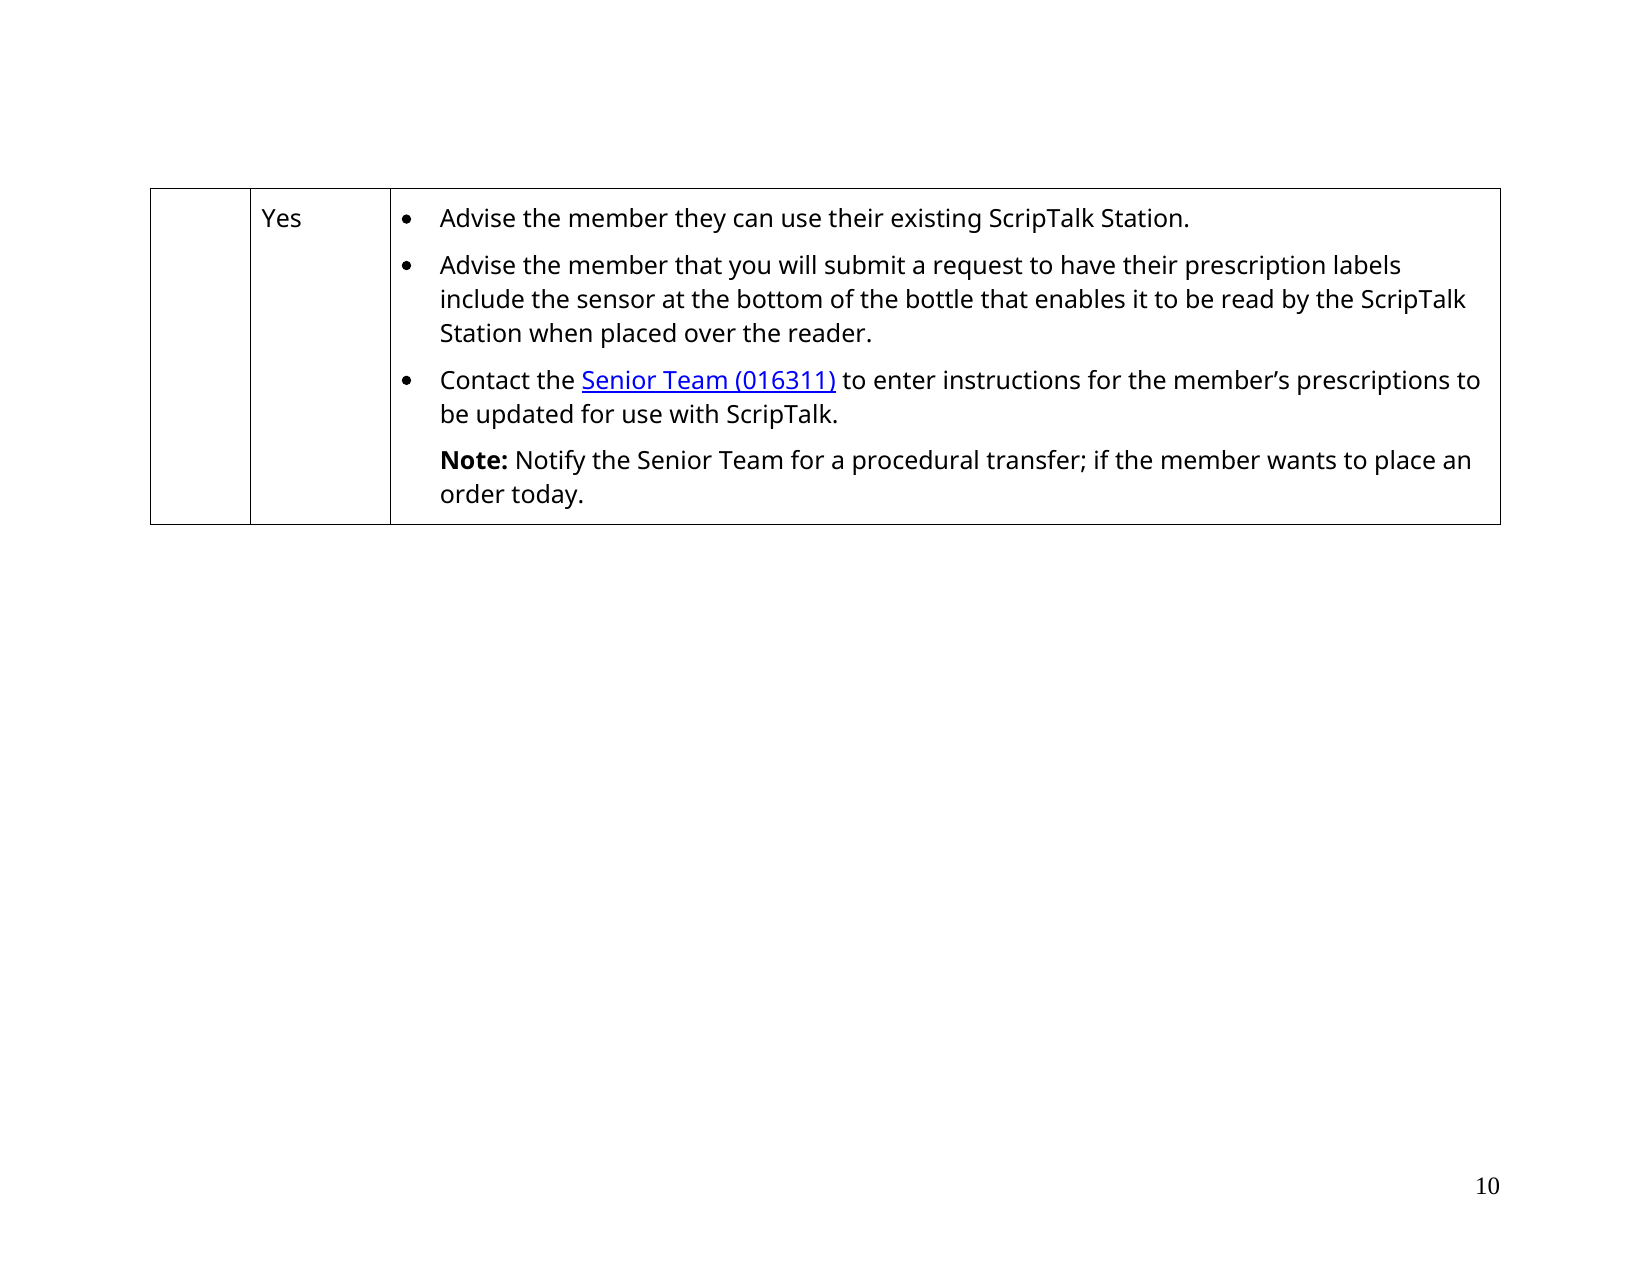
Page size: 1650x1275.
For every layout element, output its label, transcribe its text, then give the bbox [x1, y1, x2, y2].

table_cell Yes [251, 189, 390, 523]
table_cell Advise the member they can use their existing ScripTalk Station. Advise the member that you will submit a request to have their prescription labels include the sensor at the bottom of the bottle that enables it to be read by the ScripTalk Station when placed over the reader. Contact the Senior Team (016311) to enter instructions for the member’s prescriptions to be updated for use with ScripTalk. Note: Notify the Senior Team for a procedural transfer; if the member wants to place an order today. [391, 189, 1500, 523]
